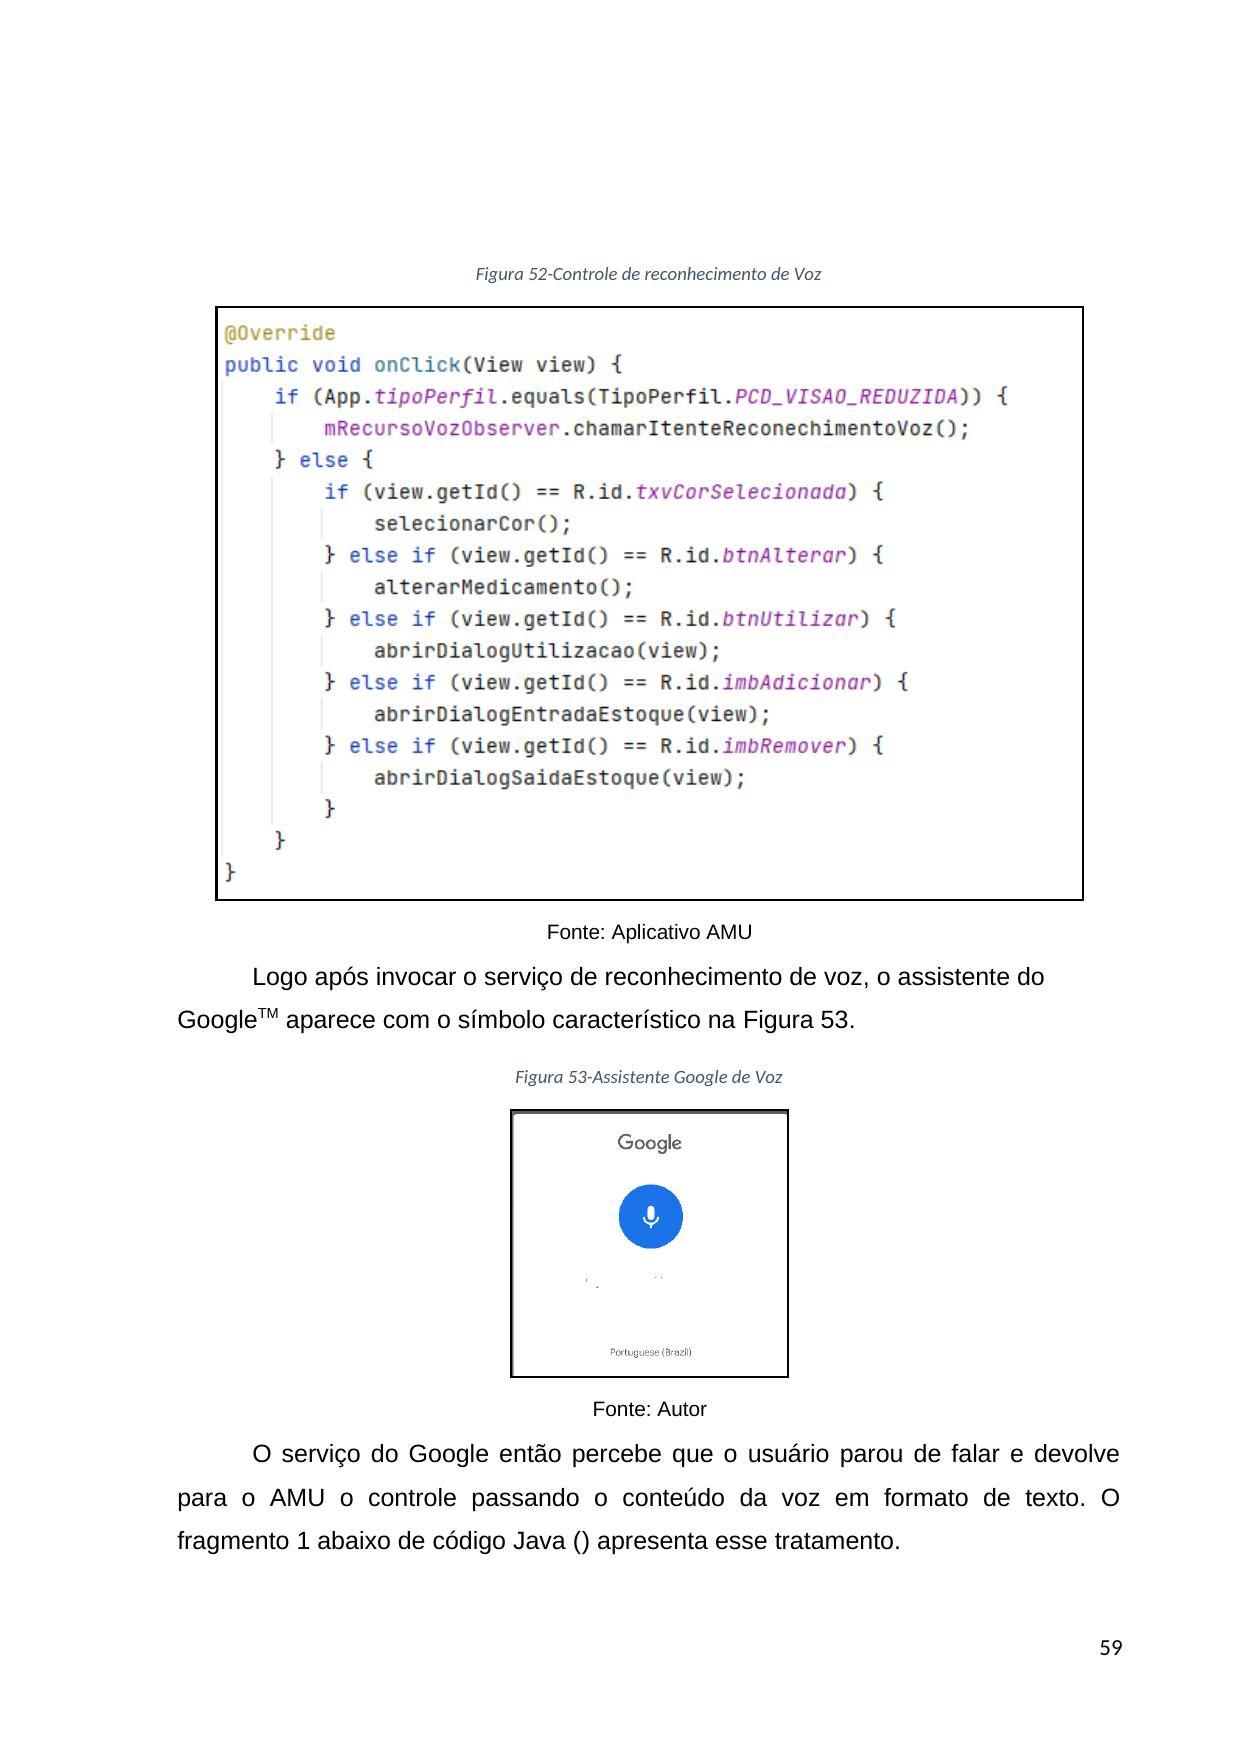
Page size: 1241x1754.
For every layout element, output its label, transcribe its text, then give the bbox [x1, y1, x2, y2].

text Logo após invocar o serviço de reconhecimento de voz, o assistente do GoogleTM aparece com o símbolo característico na Figura 53. [177, 962, 1122, 1034]
picture [218, 308, 1082, 899]
text Figura 52-Controle de reconhecimento de Voz [177, 262, 1122, 285]
text Fonte: Aplicativo AMU [177, 919, 1122, 943]
text O serviço do Google então percebe que o usuário parou de falar e devolve para o AMU o controle passando o conteúdo da voz em formato de texto. O fragmento 1 abaixo de código Java (Figura 54) apresenta esse tratamento. [177, 1439, 1122, 1554]
picture [512, 1111, 787, 1376]
text Fonte: Autor [177, 1397, 1122, 1421]
text Figura 53-Assistente Google de Voz [177, 1065, 1122, 1088]
